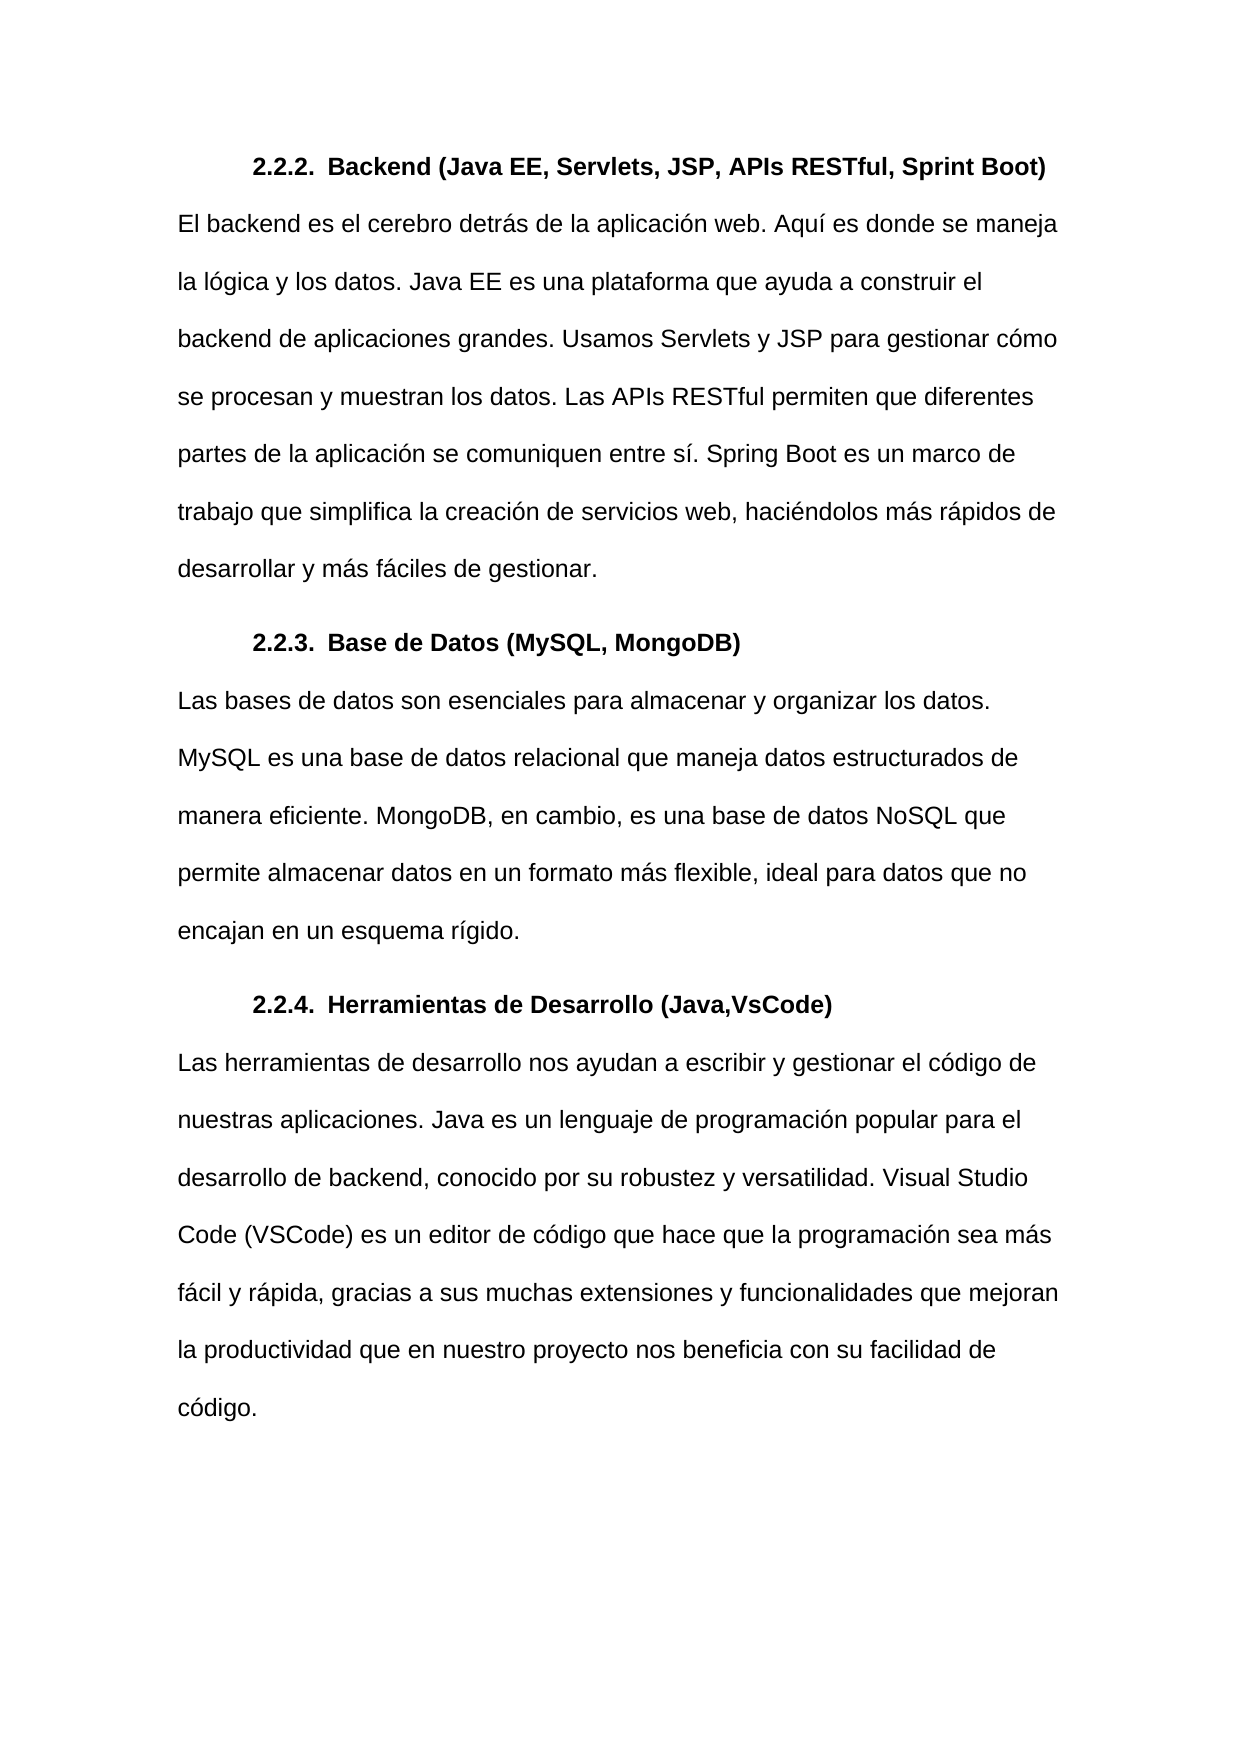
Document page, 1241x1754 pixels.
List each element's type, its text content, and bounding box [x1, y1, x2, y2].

subtitle Herramientas de Desarrollo (Java,VsCode) [252, 990, 1063, 1019]
text Las herramientas de desarrollo nos ayudan a escribir y gestionar el código de nuestras aplicaciones. Java es un lenguaje de programación popular para el desarrollo de backend, conocido por su robustez y versatilidad. Visual Studio Code (VSCode) es un editor de código que hace que la programación sea más fácil y rápida, gracias a sus muchas extensiones y funcionalidades que mejoran la productividad que en nuestro proyecto nos beneficia con su facilidad de código. [177, 1048, 1063, 1421]
subtitle Base de Datos (MySQL, MongoDB) [252, 628, 1063, 657]
text El backend es el cerebro detrás de la aplicación web. Aquí es donde se maneja la lógica y los datos. Java EE es una plataforma que ayuda a construir el backend de aplicaciones grandes. Usamos Servlets y JSP para gestionar cómo se procesan y muestran los datos. Las APIs RESTful permiten que diferentes partes de la aplicación se comuniquen entre sí. Spring Boot es un marco de trabajo que simplifica la creación de servicios web, haciéndolos más rápidos de desarrollar y más fáciles de gestionar. [177, 209, 1063, 583]
subtitle Backend (Java EE, Servlets, JSP, APIs RESTful, Sprint Boot) [252, 152, 1063, 181]
text Las bases de datos son esenciales para almacenar y organizar los datos. MySQL es una base de datos relacional que maneja datos estructurados de manera eficiente. MongoDB, en cambio, es una base de datos NoSQL que permite almacenar datos en un formato más flexible, ideal para datos que no encajan en un esquema rígido. [177, 686, 1063, 945]
